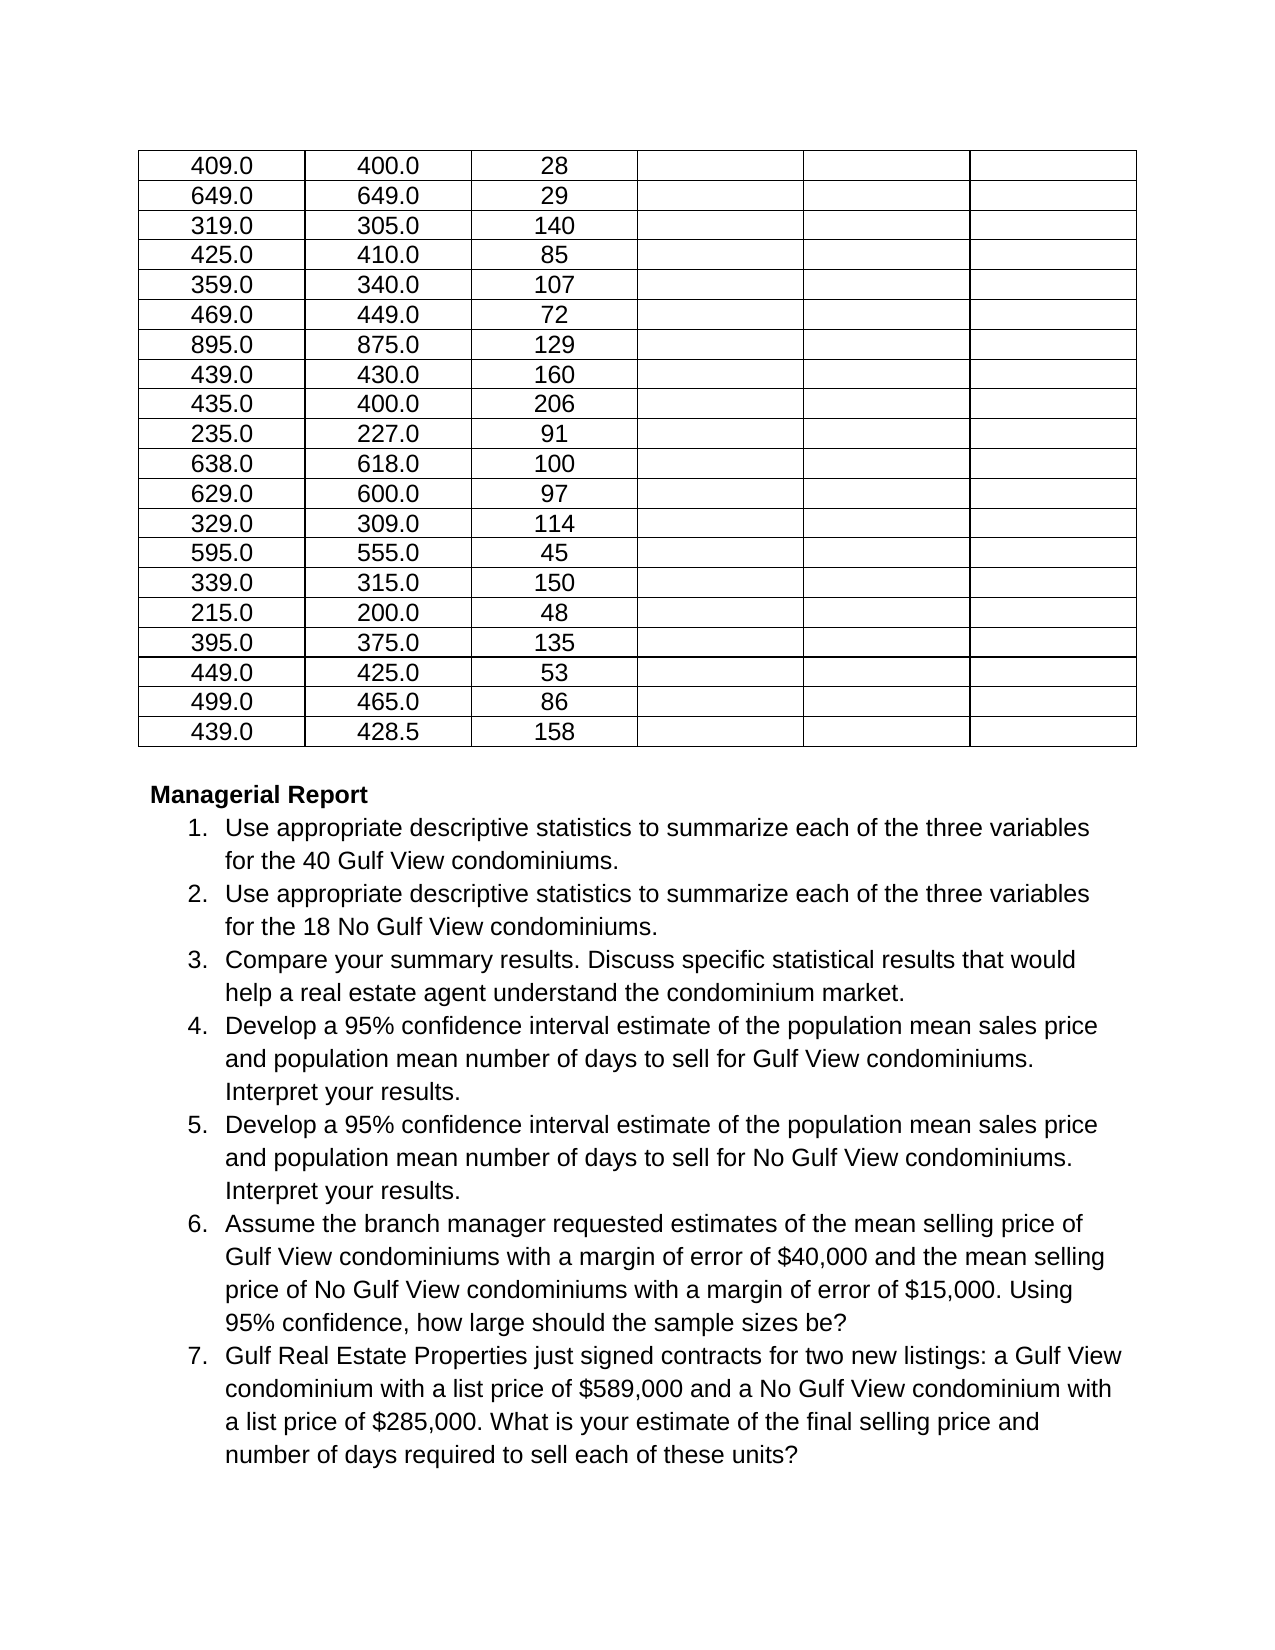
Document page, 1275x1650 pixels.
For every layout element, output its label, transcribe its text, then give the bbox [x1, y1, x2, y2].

table_cell 135 [472, 628, 637, 656]
table_cell 600.0 [306, 479, 471, 507]
table_cell 28 [472, 151, 637, 180]
table_cell 48 [472, 598, 637, 627]
table_cell [971, 479, 1136, 507]
table_cell [638, 300, 803, 329]
table_cell [804, 151, 969, 180]
table_cell [638, 479, 803, 507]
table_cell [638, 151, 803, 180]
table_cell [804, 687, 969, 716]
table_cell [638, 419, 803, 448]
table_cell 319.0 [139, 211, 304, 239]
table_cell [971, 687, 1136, 716]
table_cell 435.0 [139, 389, 304, 418]
table_cell [971, 181, 1136, 209]
table_cell 45 [472, 538, 637, 567]
table_cell 140 [472, 211, 637, 239]
table_cell [804, 598, 969, 627]
table_cell [971, 240, 1136, 269]
table_cell 158 [472, 717, 637, 746]
table_cell 72 [472, 300, 637, 329]
table_cell [804, 509, 969, 537]
table_cell [804, 330, 969, 358]
table_cell [971, 211, 1136, 239]
list Use appropriate descriptive statistics to summarize each of the three variables for the 40 Gulf View condominiums. [187, 813, 1125, 875]
table_cell [804, 717, 969, 746]
table_cell [638, 330, 803, 358]
table_cell 439.0 [139, 360, 304, 388]
table_cell 555.0 [306, 538, 471, 567]
table_cell 97 [472, 479, 637, 507]
table_cell 114 [472, 509, 637, 537]
table_cell [638, 360, 803, 388]
table_cell [804, 181, 969, 209]
table_cell [971, 717, 1136, 746]
table_cell 618.0 [306, 449, 471, 478]
table_cell 150 [472, 568, 637, 597]
table_cell [638, 240, 803, 269]
table_cell [971, 419, 1136, 448]
table_cell 91 [472, 419, 637, 448]
list Gulf Real Estate Properties just signed contracts for two new listings: a Gulf View condominium with a list price of $589,000 and a No Gulf View condominium with a list price of $285,000. What is your estimate of the final selling price and number of days required to sell each of these units? [187, 1341, 1125, 1469]
table_cell 638.0 [139, 449, 304, 478]
list Develop a 95% confidence interval estimate of the population mean sales price and population mean number of days to sell for Gulf View condominiums. Interpret your results. [187, 1011, 1125, 1106]
list Use appropriate descriptive statistics to summarize each of the three variables for the 18 No Gulf View condominiums. [187, 879, 1125, 941]
table_cell 129 [472, 330, 637, 358]
table_cell 439.0 [139, 717, 304, 746]
table_cell 206 [472, 389, 637, 418]
table_cell 160 [472, 360, 637, 388]
table_cell 629.0 [139, 479, 304, 507]
table_cell [804, 240, 969, 269]
table_cell 309.0 [306, 509, 471, 537]
table_cell 227.0 [306, 419, 471, 448]
table_cell 400.0 [306, 389, 471, 418]
table_cell 499.0 [139, 687, 304, 716]
table_cell 107 [472, 270, 637, 299]
table_cell [804, 449, 969, 478]
table_cell [638, 449, 803, 478]
table_cell 305.0 [306, 211, 471, 239]
table_cell [804, 211, 969, 239]
table_cell [638, 181, 803, 209]
table_cell [804, 658, 969, 686]
table_cell [638, 568, 803, 597]
table_cell [804, 360, 969, 388]
table_cell 430.0 [306, 360, 471, 388]
list Develop a 95% confidence interval estimate of the population mean sales price and population mean number of days to sell for No Gulf View condominiums. Interpret your results. [187, 1110, 1125, 1205]
table_cell 235.0 [139, 419, 304, 448]
table_cell [804, 389, 969, 418]
table_cell [638, 687, 803, 716]
table_cell 53 [472, 658, 637, 686]
list Assume the branch manager requested estimates of the mean selling price of Gulf View condominiums with a margin of error of $40,000 and the mean selling price of No Gulf View condominiums with a margin of error of $15,000. Using 95% confidence, how large should the sample sizes be? [187, 1209, 1125, 1337]
table_cell 339.0 [139, 568, 304, 597]
table_cell [971, 151, 1136, 180]
table_cell [804, 479, 969, 507]
table_cell 200.0 [306, 598, 471, 627]
table_cell [971, 538, 1136, 567]
table_cell 449.0 [306, 300, 471, 329]
table_cell 595.0 [139, 538, 304, 567]
table_cell [804, 270, 969, 299]
table_cell 469.0 [139, 300, 304, 329]
table_cell [638, 211, 803, 239]
table_cell [804, 419, 969, 448]
table_cell [971, 449, 1136, 478]
table_cell 86 [472, 687, 637, 716]
table_cell 395.0 [139, 628, 304, 656]
table_cell 29 [472, 181, 637, 209]
table_cell [638, 509, 803, 537]
table_cell [971, 568, 1136, 597]
table_cell [638, 717, 803, 746]
table_cell 215.0 [139, 598, 304, 627]
table_cell 895.0 [139, 330, 304, 358]
table_cell [638, 389, 803, 418]
table_cell 100 [472, 449, 637, 478]
table_cell [804, 538, 969, 567]
table_cell [638, 270, 803, 299]
table_cell 410.0 [306, 240, 471, 269]
table_cell [971, 598, 1136, 627]
table_cell 85 [472, 240, 637, 269]
table_cell [971, 658, 1136, 686]
text Managerial Report [150, 780, 1125, 809]
table_cell [804, 300, 969, 329]
table_cell 409.0 [139, 151, 304, 180]
table_cell [971, 389, 1136, 418]
table_cell 425.0 [306, 658, 471, 686]
table_cell 875.0 [306, 330, 471, 358]
table_cell 400.0 [306, 151, 471, 180]
table_cell 359.0 [139, 270, 304, 299]
table_cell [638, 628, 803, 656]
table_cell 375.0 [306, 628, 471, 656]
table_cell 449.0 [139, 658, 304, 686]
table_cell 340.0 [306, 270, 471, 299]
table_cell 465.0 [306, 687, 471, 716]
table_cell 649.0 [139, 181, 304, 209]
table_cell [971, 330, 1136, 358]
table_cell [971, 628, 1136, 656]
table_cell 649.0 [306, 181, 471, 209]
table_cell 425.0 [139, 240, 304, 269]
list Compare your summary results. Discuss specific statistical results that would help a real estate agent understand the condominium market. [187, 945, 1125, 1007]
table_cell [804, 628, 969, 656]
table_cell [971, 300, 1136, 329]
table_cell [638, 598, 803, 627]
table_cell [971, 509, 1136, 537]
table_cell [804, 568, 969, 597]
table_cell [971, 270, 1136, 299]
table_cell 329.0 [139, 509, 304, 537]
table_cell 428.5 [306, 717, 471, 746]
table_cell [638, 538, 803, 567]
table_cell 315.0 [306, 568, 471, 597]
table_cell [638, 658, 803, 686]
table_cell [971, 360, 1136, 388]
